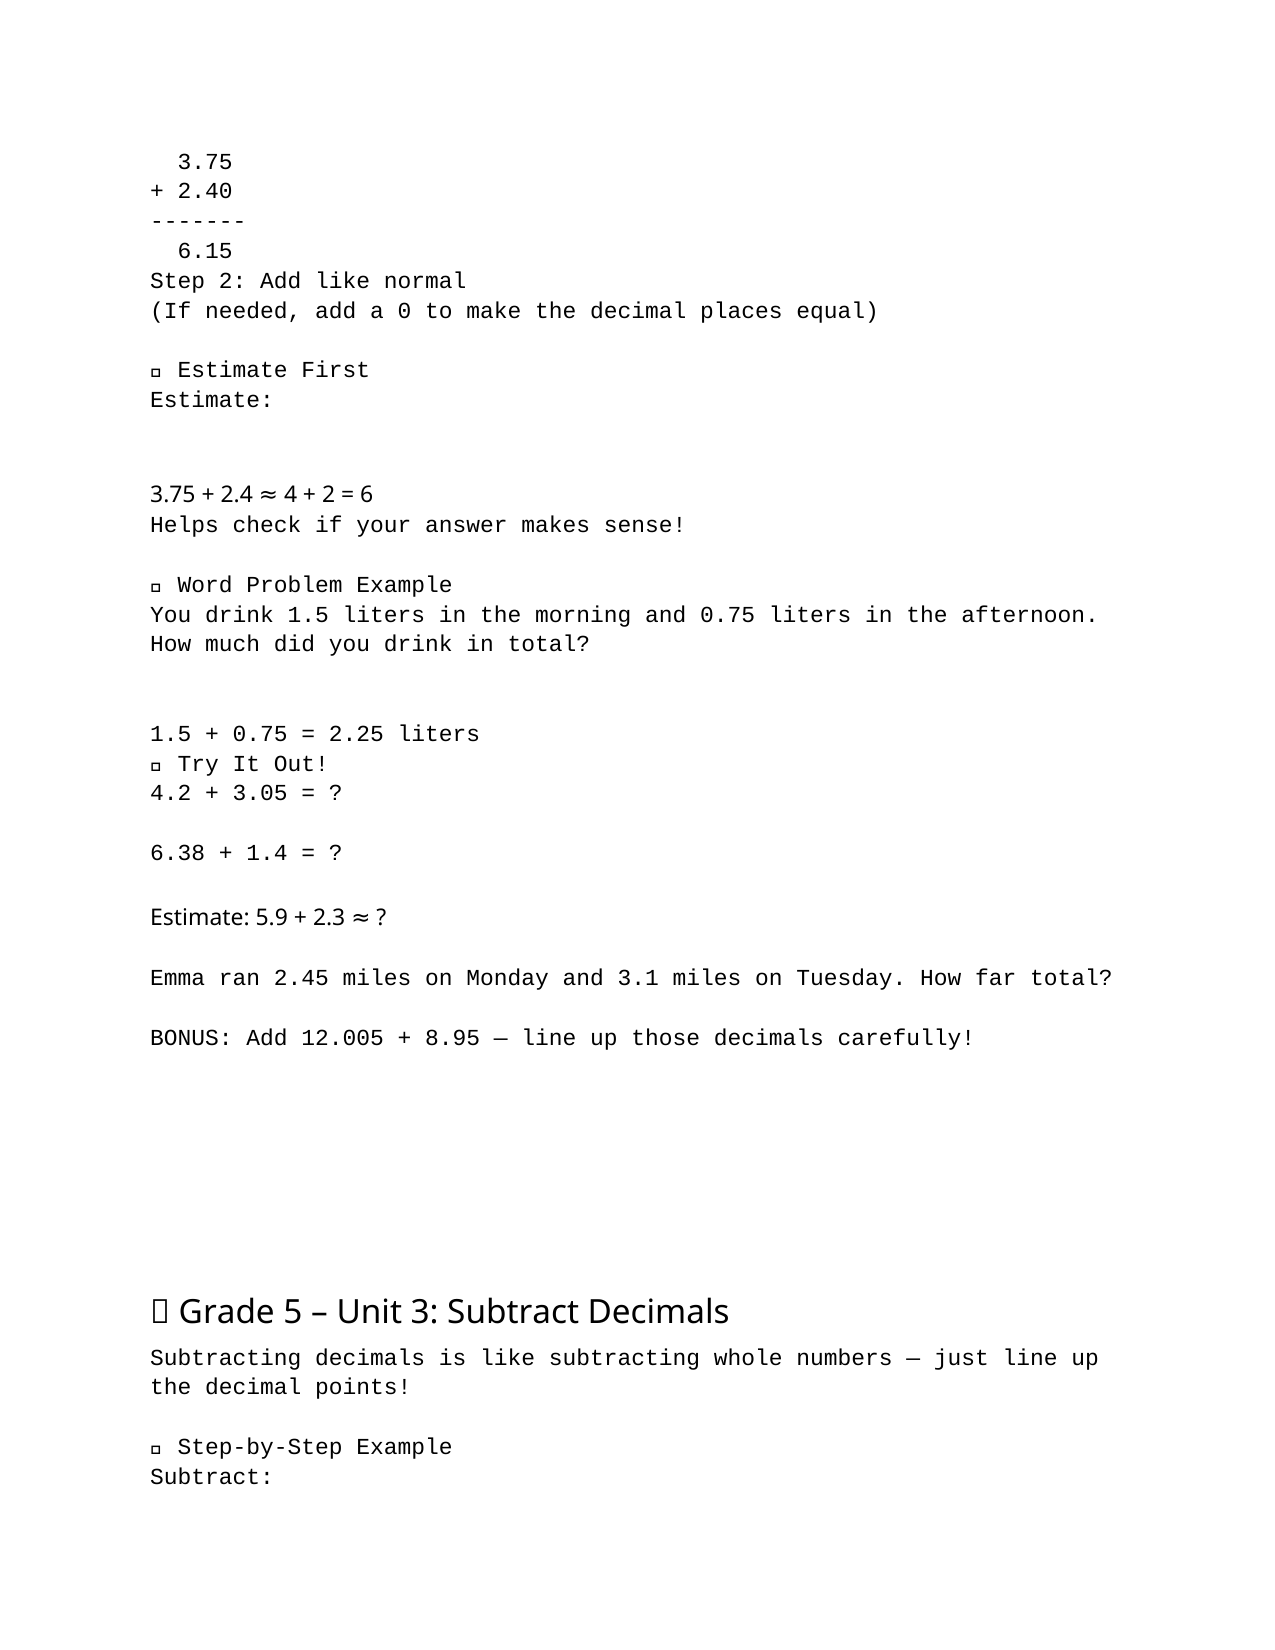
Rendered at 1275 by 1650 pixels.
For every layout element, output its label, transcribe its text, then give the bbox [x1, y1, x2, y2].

text How much did you drink in total? [150, 633, 1125, 659]
text 🧃 Word Problem Example [150, 573, 1125, 599]
text You drink 1.5 liters in the morning and 0.75 liters in the afternoon. [150, 603, 1125, 629]
text Helps check if your answer makes sense! [150, 514, 1125, 539]
text 💡 Estimate First [150, 358, 1125, 384]
text BONUS: Add 12.005 + 8.95 — line up those decimals carefully! [150, 1026, 1125, 1052]
text + 2.40 [150, 180, 1125, 206]
text Estimate: 5.9 + 2.3 ≈ ? [150, 901, 1125, 932]
text Emma ran 2.45 miles on Monday and 3.1 miles on Tuesday. How far total? [150, 967, 1125, 993]
text 4.2 + 3.05 = ? [150, 782, 1125, 808]
text (If needed, add a 0 to make the decimal places equal) [150, 299, 1125, 325]
text 🧠 Try It Out! [150, 752, 1125, 778]
text Subtract: [150, 1465, 1125, 1491]
text 3.75 + 2.4 ≈ 4 + 2 = 6 [150, 478, 1125, 509]
text Step 2: Add like normal [150, 269, 1125, 295]
text 3.75 [150, 150, 1125, 176]
text 1.5 + 0.75 = 2.25 liters [150, 722, 1125, 748]
subtitle ➖ Grade 5 – Unit 3: Subtract Decimals [150, 1288, 1125, 1333]
text Subtracting decimals is like subtracting whole numbers — just line up the decimal points! [150, 1346, 1125, 1402]
text ------- [150, 209, 1125, 236]
text 🧮 Step-by-Step Example [150, 1435, 1125, 1461]
text 6.38 + 1.4 = ? [150, 841, 1125, 867]
text 6.15 [150, 239, 1125, 265]
text Estimate: [150, 388, 1125, 414]
